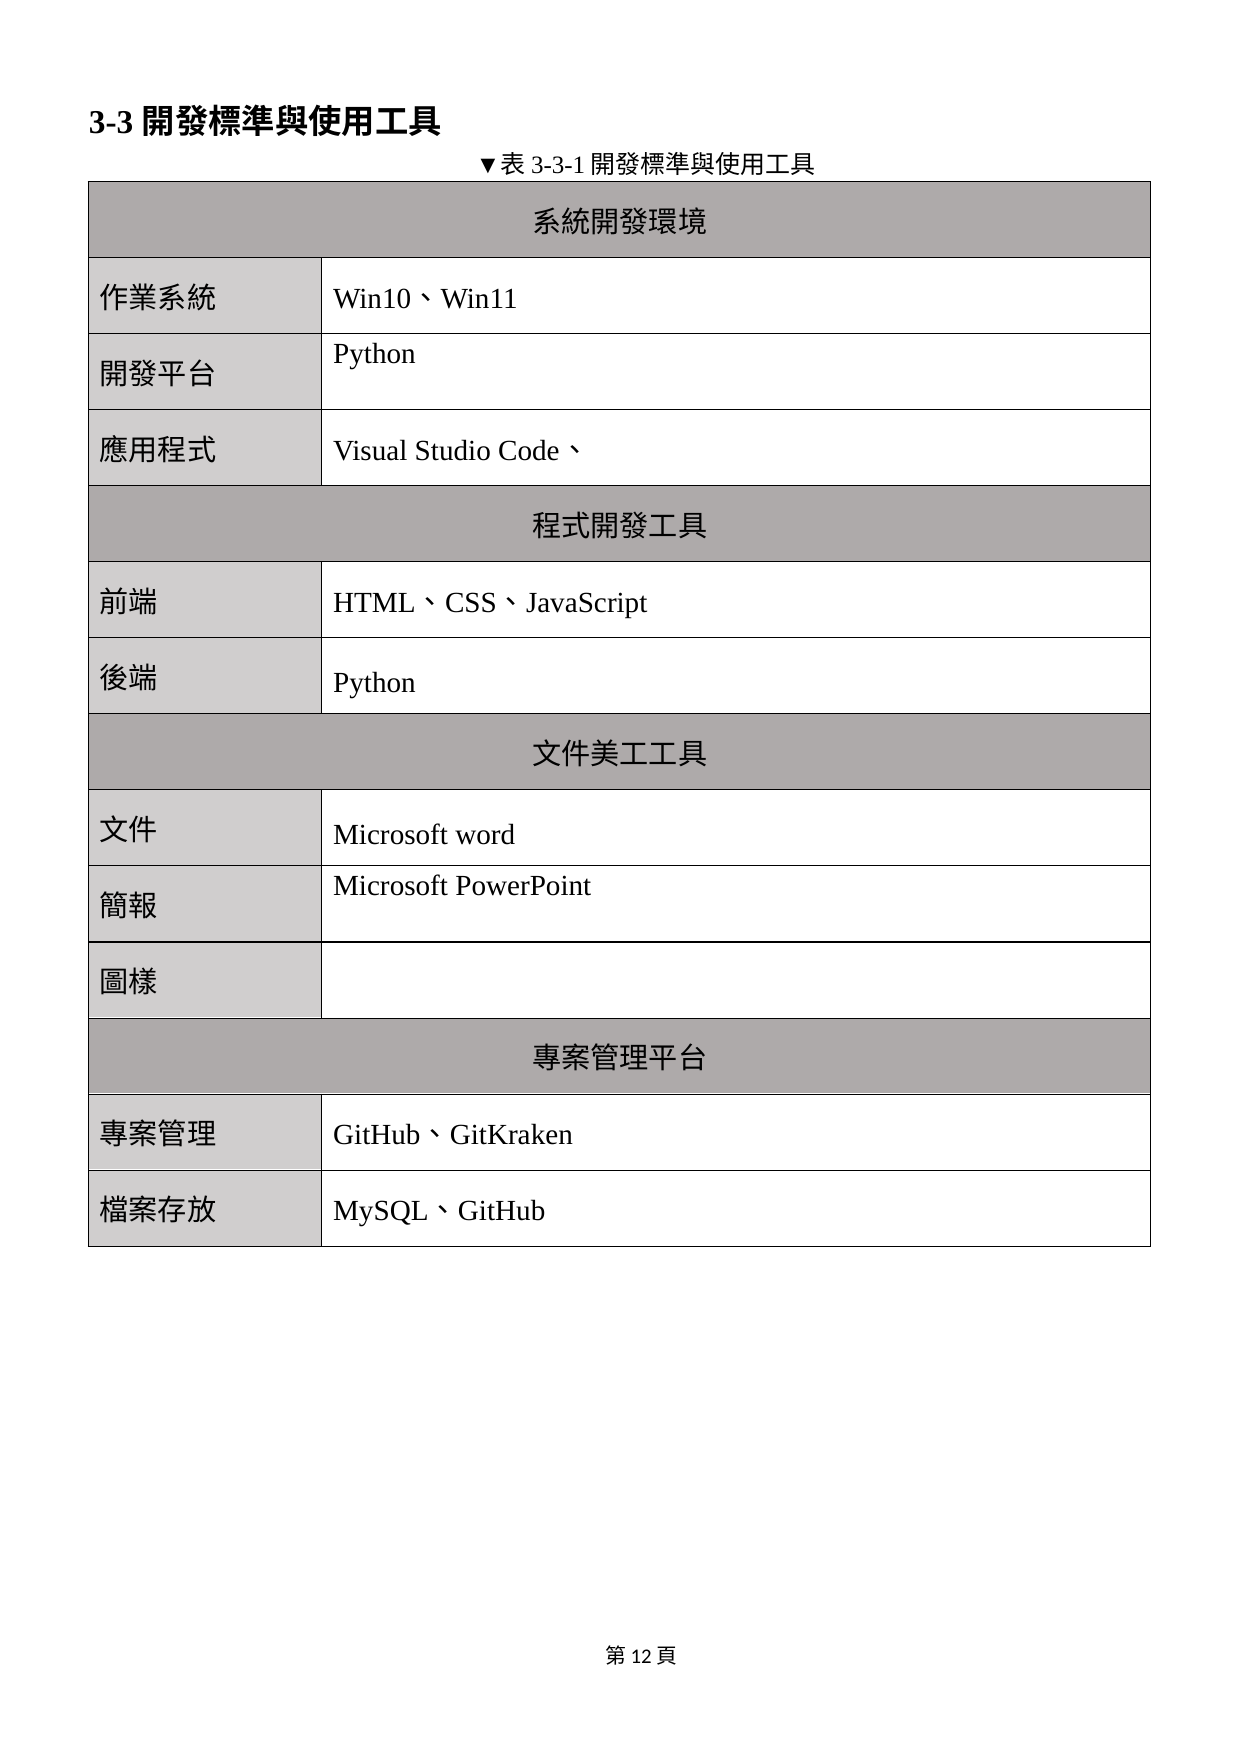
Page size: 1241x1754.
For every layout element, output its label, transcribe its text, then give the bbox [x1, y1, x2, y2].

table_cell Win10、Win11 [322, 258, 1150, 333]
table_cell 專案管理平台 [89, 1019, 1150, 1093]
table_header 系統開發環境 [89, 182, 1150, 257]
table_cell 文件美工工具 [89, 714, 1150, 789]
table_cell Microsoft word [322, 790, 1150, 865]
table_cell 應用程式 [89, 410, 321, 485]
table_cell Microsoft PowerPoint [322, 866, 1150, 941]
table_cell 簡報 [89, 866, 321, 941]
table_cell 圖樣 [89, 943, 321, 1017]
table_cell 程式開發工具 [89, 486, 1150, 561]
table_cell Python [322, 334, 1150, 409]
table_cell MySQL、GitHub [322, 1171, 1150, 1246]
text ▼表 3-3-1開發標準與使用工具 [89, 143, 1152, 181]
table_cell GitHub、GitKraken [322, 1095, 1150, 1169]
table_cell HTML、CSS、JavaScript [322, 562, 1150, 637]
table_cell 作業系統 [89, 258, 321, 333]
table_cell 開發平台 [89, 334, 321, 409]
table_cell 文件 [89, 790, 321, 865]
table_cell 前端 [89, 562, 321, 637]
table_cell Visual Studio Code、 [322, 410, 1150, 485]
table_cell 後端 [89, 638, 321, 713]
table_cell Python [322, 638, 1150, 713]
table_cell [322, 943, 1150, 1017]
text 3-3 開發標準與使用工具 [89, 95, 1152, 143]
table_cell 檔案存放 [89, 1171, 321, 1246]
table_cell 專案管理 [89, 1095, 321, 1169]
